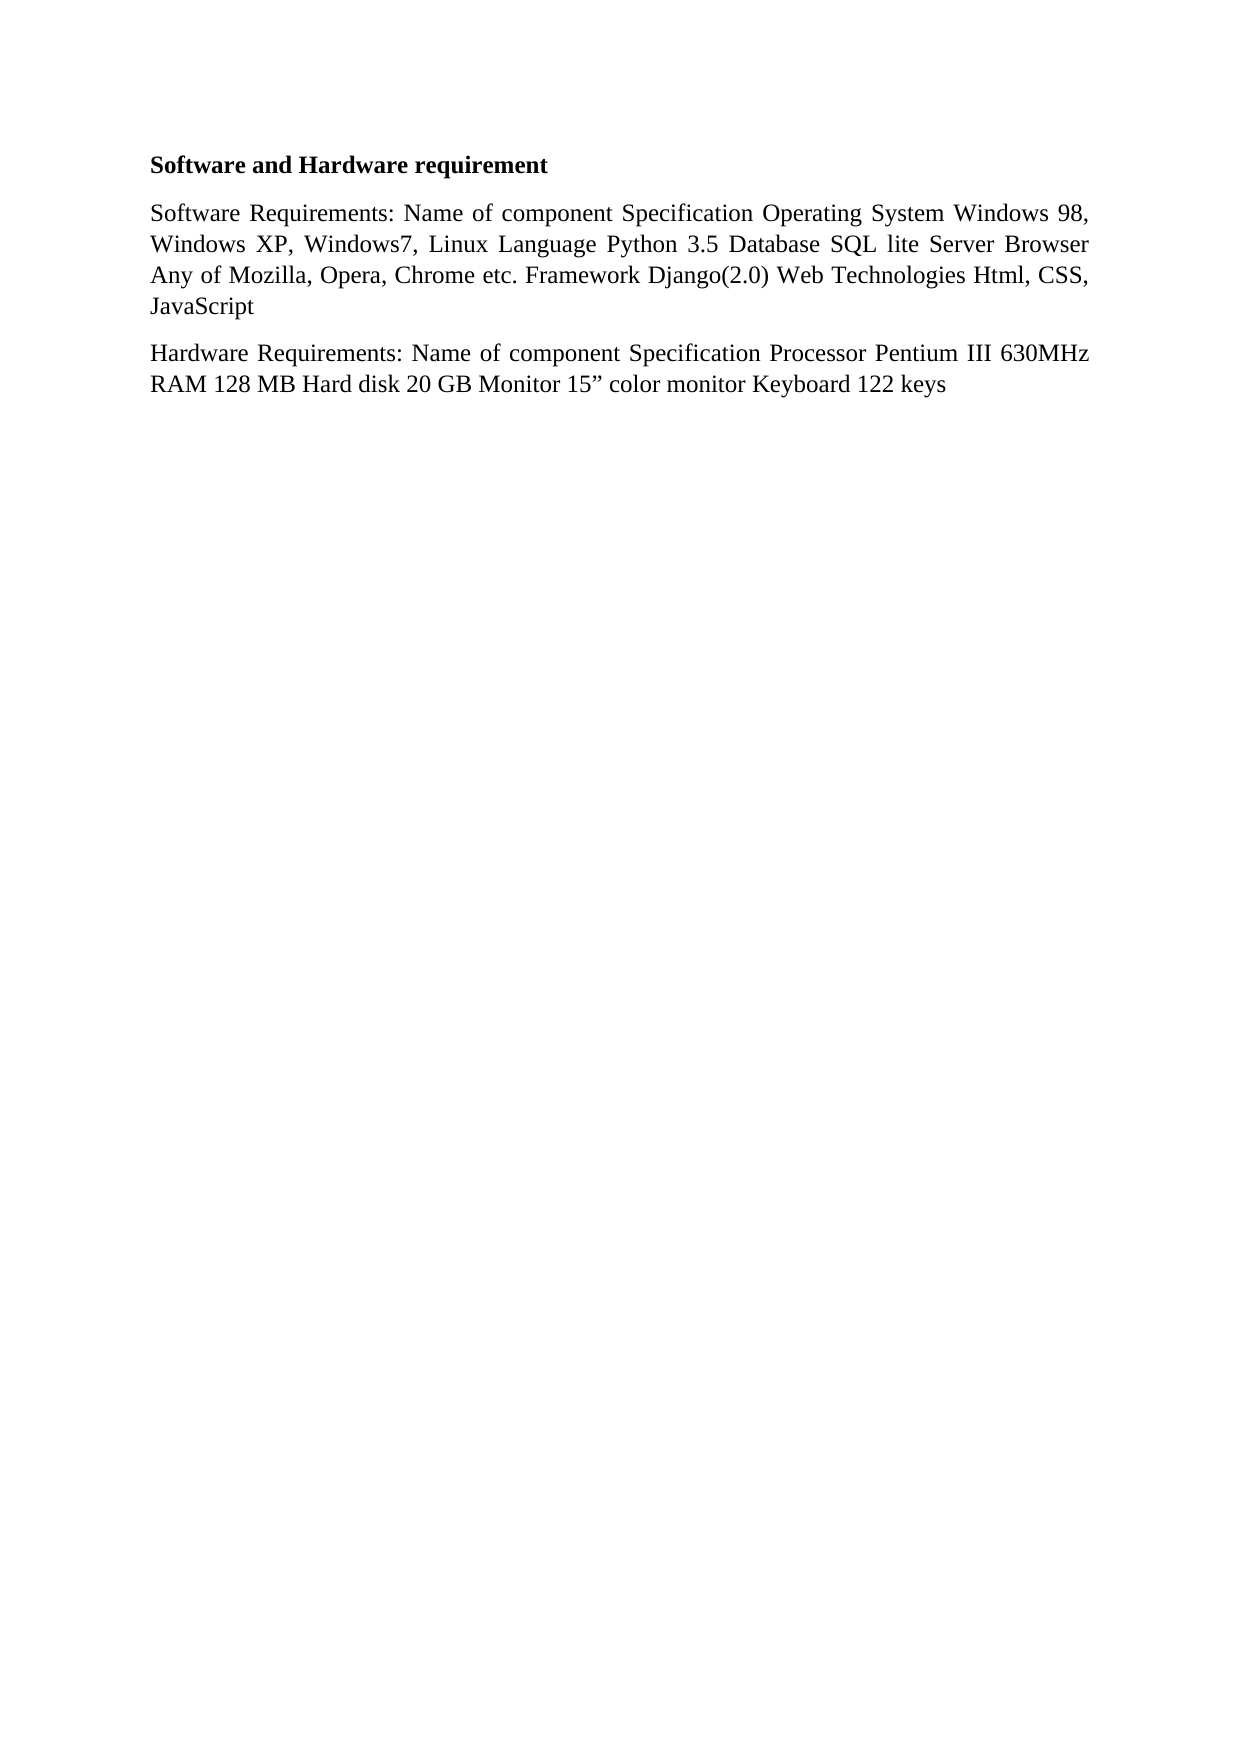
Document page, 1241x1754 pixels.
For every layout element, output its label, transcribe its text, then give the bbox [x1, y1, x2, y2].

text Software Requirements: Name of component Specification Operating System Windows 98, Windows XP, Windows7, Linux Language Python 3.5 Database SQL lite Server Browser Any of Mozilla, Opera, Chrome etc. Framework Django(2.0) Web Technologies Html, CSS, JavaScript [150, 198, 1090, 319]
text Software and Hardware requirement [150, 150, 1090, 179]
text Hardware Requirements: Name of component Specification Processor Pentium III 630MHz RAM 128 MB Hard disk 20 GB Monitor 15” color monitor Keyboard 122 keys [150, 338, 1090, 398]
